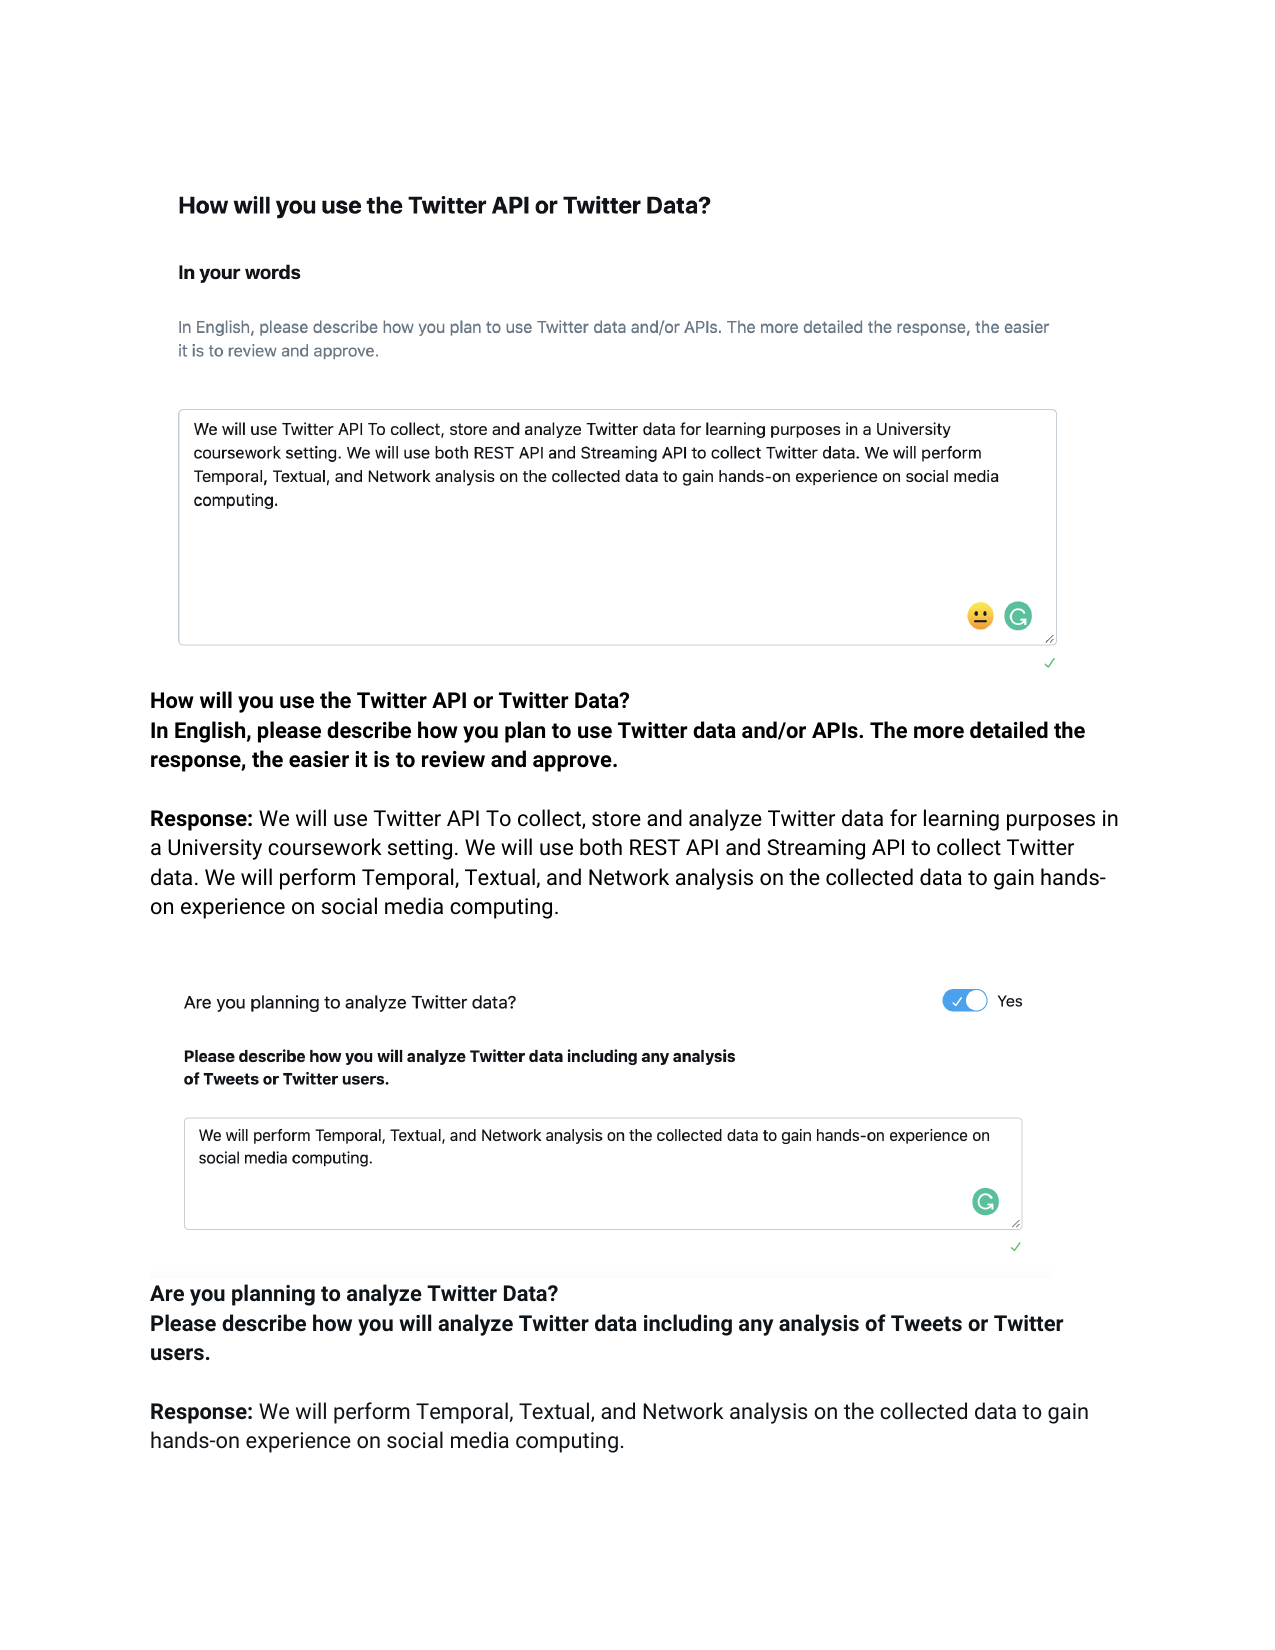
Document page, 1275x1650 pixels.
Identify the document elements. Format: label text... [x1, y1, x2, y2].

text Are you planning to analyze Twitter Data? [150, 1282, 1125, 1307]
picture [150, 953, 1053, 1278]
text How will you use the Twitter API or Twitter Data? [150, 688, 1125, 714]
picture [150, 180, 1076, 685]
text Response: We will use Twitter API To collect, store and analyze Twitter data for learning purposes in a University coursework setting. We will use both REST API and Streaming API to collect Twitter data. We will perform Temporal, Textual, and Network analysis on the collected data to gain hands-on experience on social media computing. [150, 806, 1125, 920]
text Please describe how you will analyze Twitter data including any analysis of Tweets or Twitter users. [150, 1311, 1125, 1366]
text In English, please describe how you plan to use Twitter data and/or APIs. The more detailed the response, the easier it is to review and approve. [150, 718, 1125, 773]
text Response: We will perform Temporal, Textual, and Network analysis on the collected data to gain hands-on experience on social media computing. [150, 1399, 1125, 1454]
